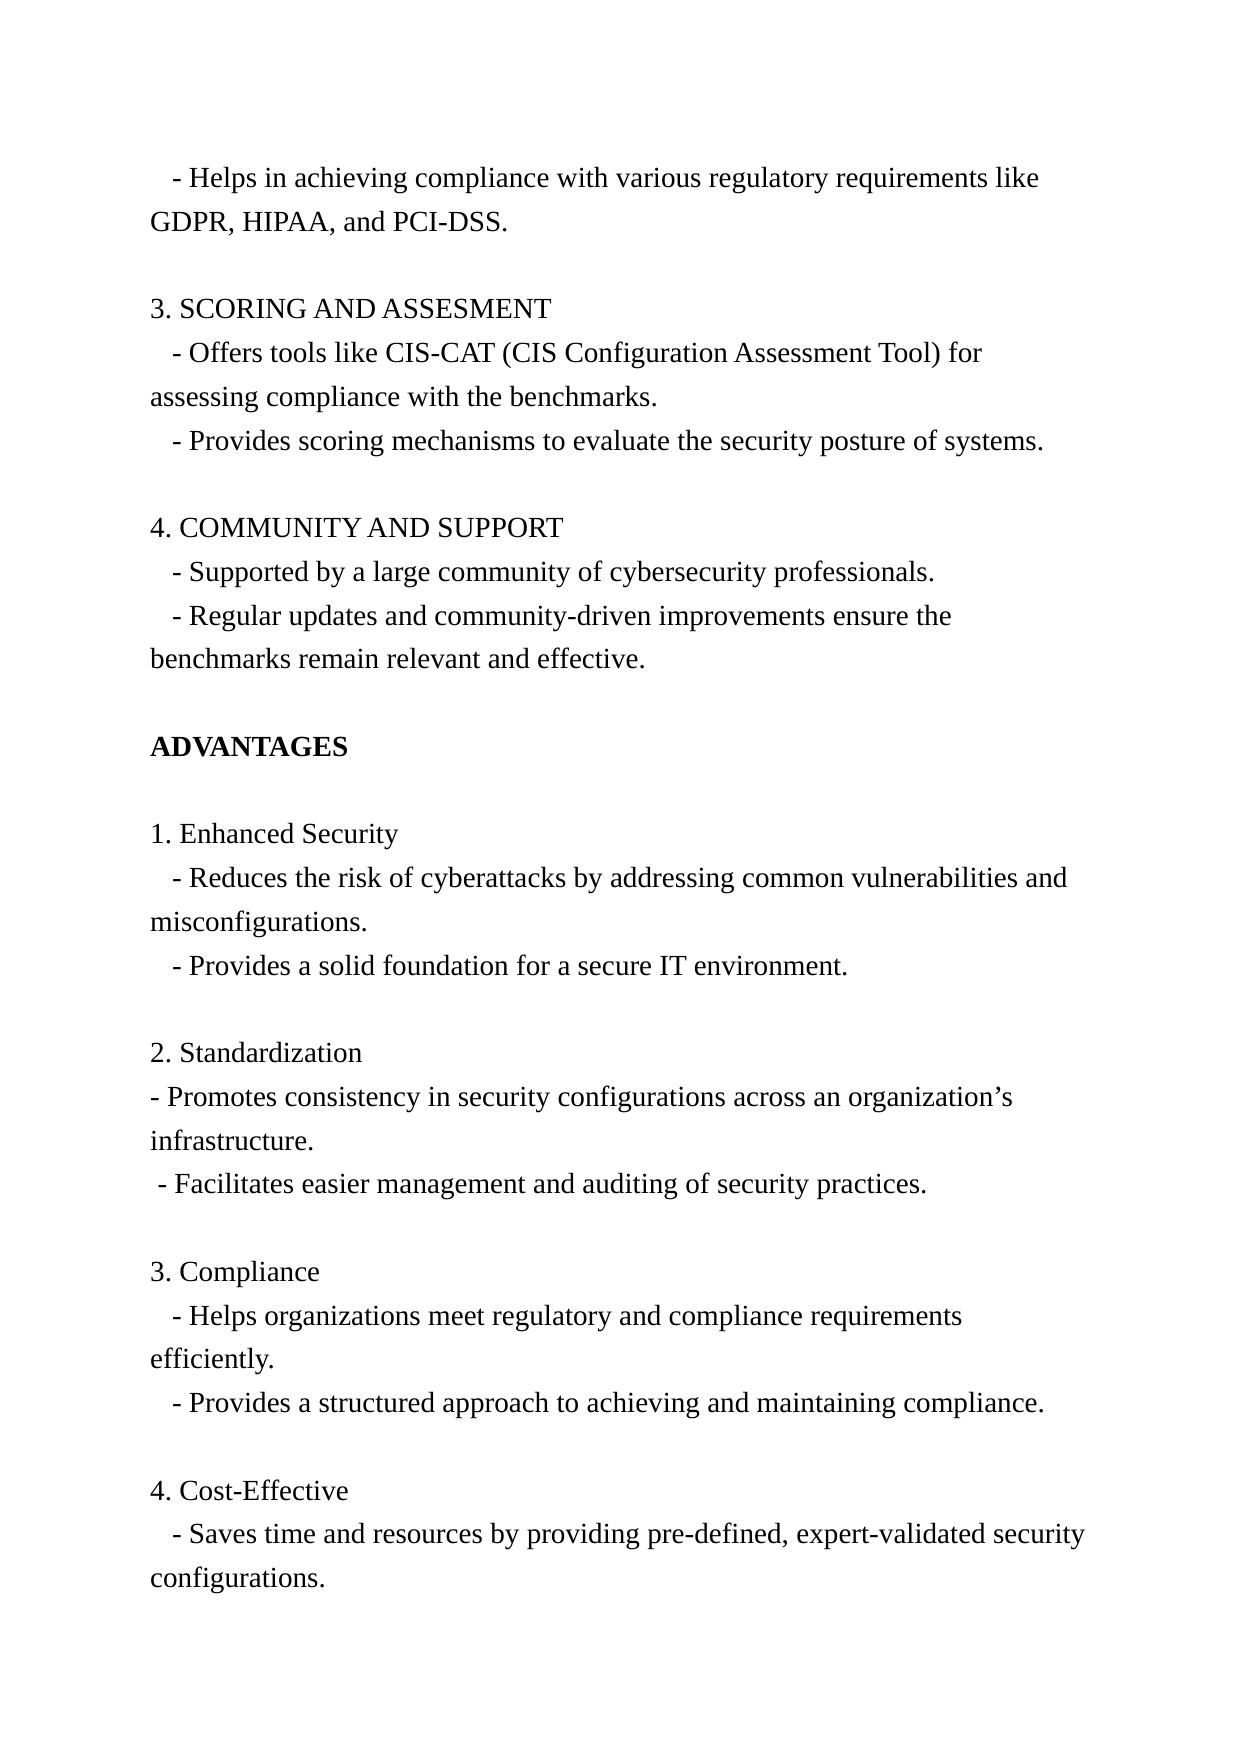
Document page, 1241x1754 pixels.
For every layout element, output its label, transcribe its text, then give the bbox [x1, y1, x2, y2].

text - Offers tools like CIS-CAT (CIS Configuration Assessment Tool) for assessing compliance with the benchmarks. [150, 325, 1090, 412]
text 3. SCORING AND ASSESMENT [150, 281, 1090, 325]
text ADVANTAGES [150, 719, 1090, 762]
text 3. Compliance [150, 1244, 1090, 1287]
text 2. Standardization [150, 1025, 1090, 1069]
text 1. Enhanced Security [150, 806, 1090, 850]
text - Provides scoring mechanisms to evaluate the security posture of systems. [150, 412, 1090, 456]
text - Saves time and resources by providing pre-defined, expert-validated security configurations. [150, 1506, 1090, 1594]
text - Supported by a large community of cybersecurity professionals. [150, 544, 1090, 587]
text - Helps organizations meet regulatory and compliance requirements efficiently. [150, 1287, 1090, 1375]
text - Facilitates easier management and auditing of security practices. [150, 1156, 1090, 1200]
text - Provides a structured approach to achieving and maintaining compliance. [150, 1375, 1090, 1419]
text 4. COMMUNITY AND SUPPORT [150, 500, 1090, 544]
text - Helps in achieving compliance with various regulatory requirements like GDPR, HIPAA, and PCI-DSS. [150, 150, 1090, 237]
text - Promotes consistency in security configurations across an organization’s infrastructure. [150, 1069, 1090, 1156]
text - Provides a solid foundation for a secure IT environment. [150, 937, 1090, 981]
text 4. Cost-Effective [150, 1462, 1090, 1506]
text - Regular updates and community-driven improvements ensure the benchmarks remain relevant and effective. [150, 587, 1090, 675]
text - Reduces the risk of cyberattacks by addressing common vulnerabilities and misconfigurations. [150, 850, 1090, 937]
